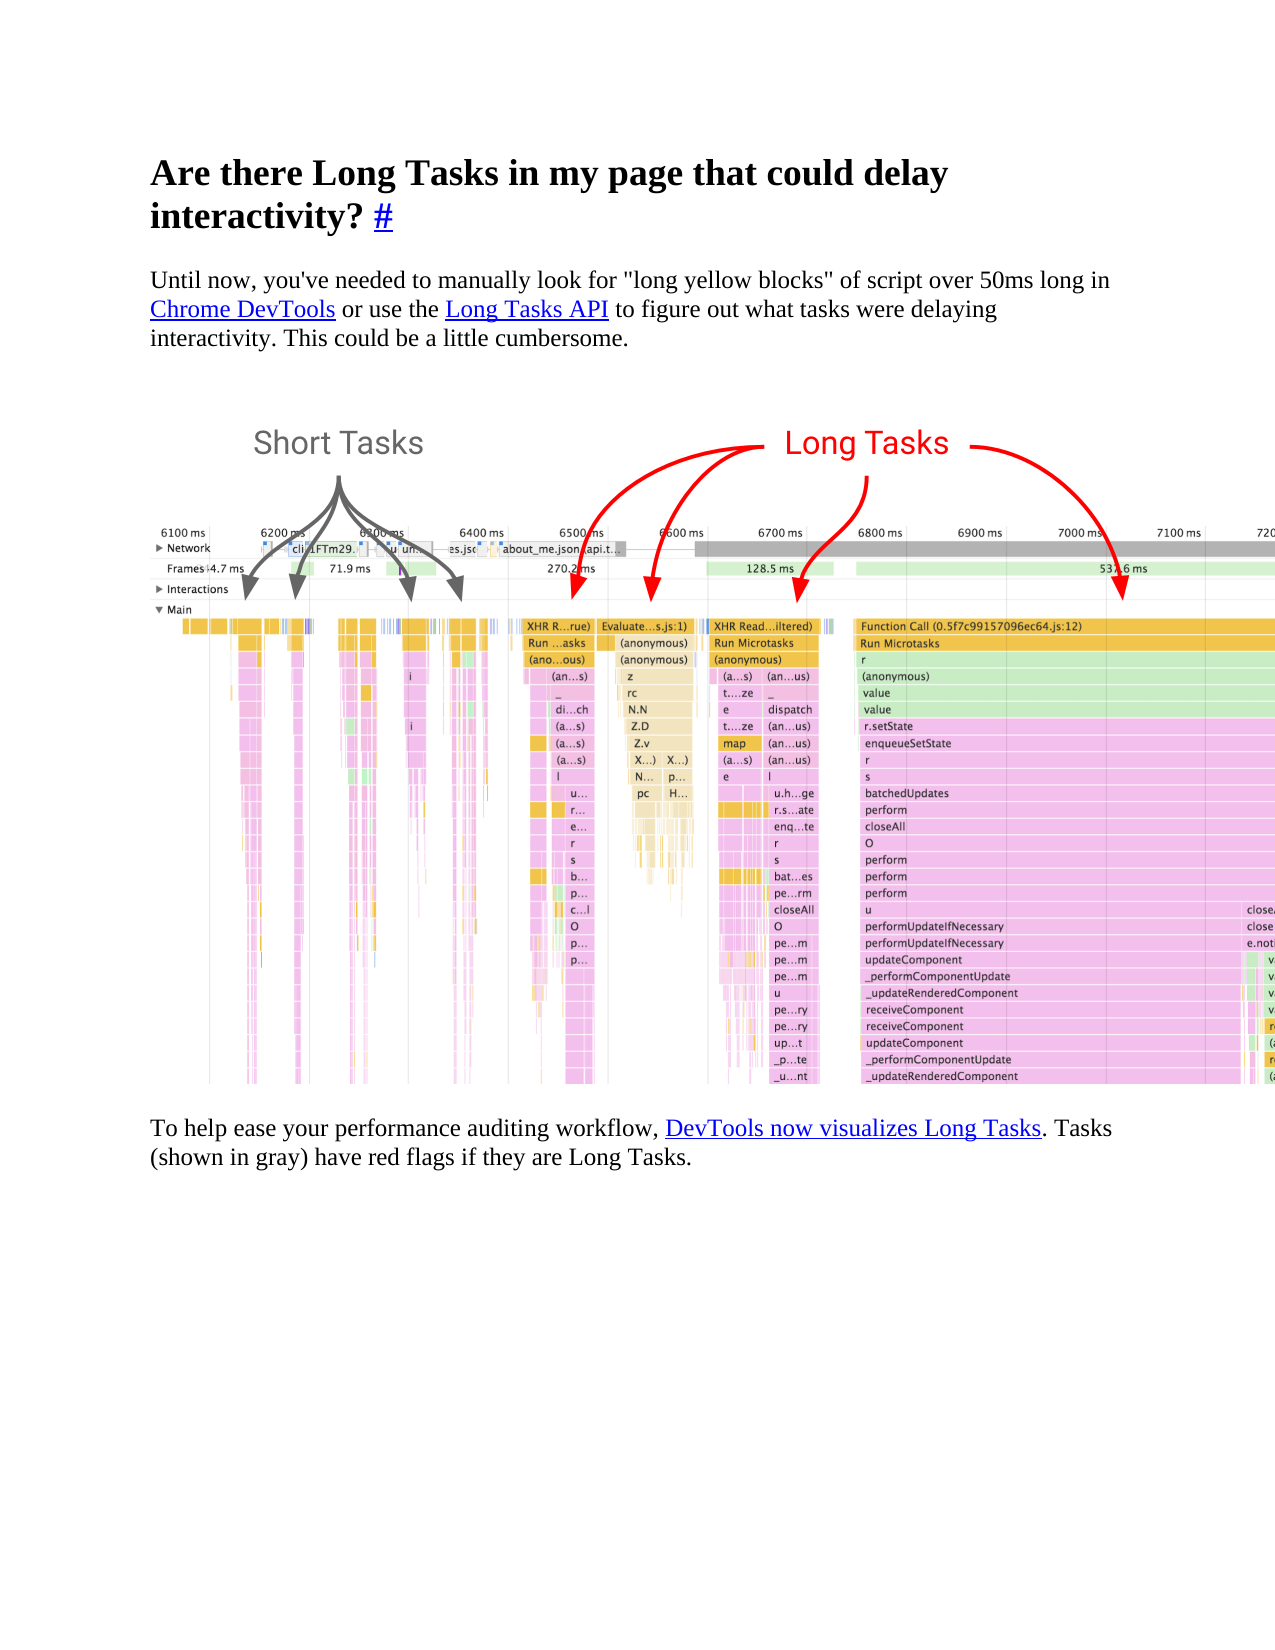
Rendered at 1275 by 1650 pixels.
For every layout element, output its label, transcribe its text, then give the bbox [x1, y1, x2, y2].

text Are there Long Tasks in my page that could delay interactivity? # [150, 150, 1125, 236]
picture [150, 380, 1275, 1084]
text Until now, you've needed to manually look for "long yellow blocks" of script over 50ms long in Chrome DevTools or use the Long Tasks API to figure out what tasks were delaying interactivity. This could be a little cumbersome. [150, 265, 1125, 352]
text To help ease your performance auditing workflow, DevTools now visualizes Long Tasks. Tasks (shown in gray) have red flags if they are Long Tasks. [150, 1113, 1125, 1171]
